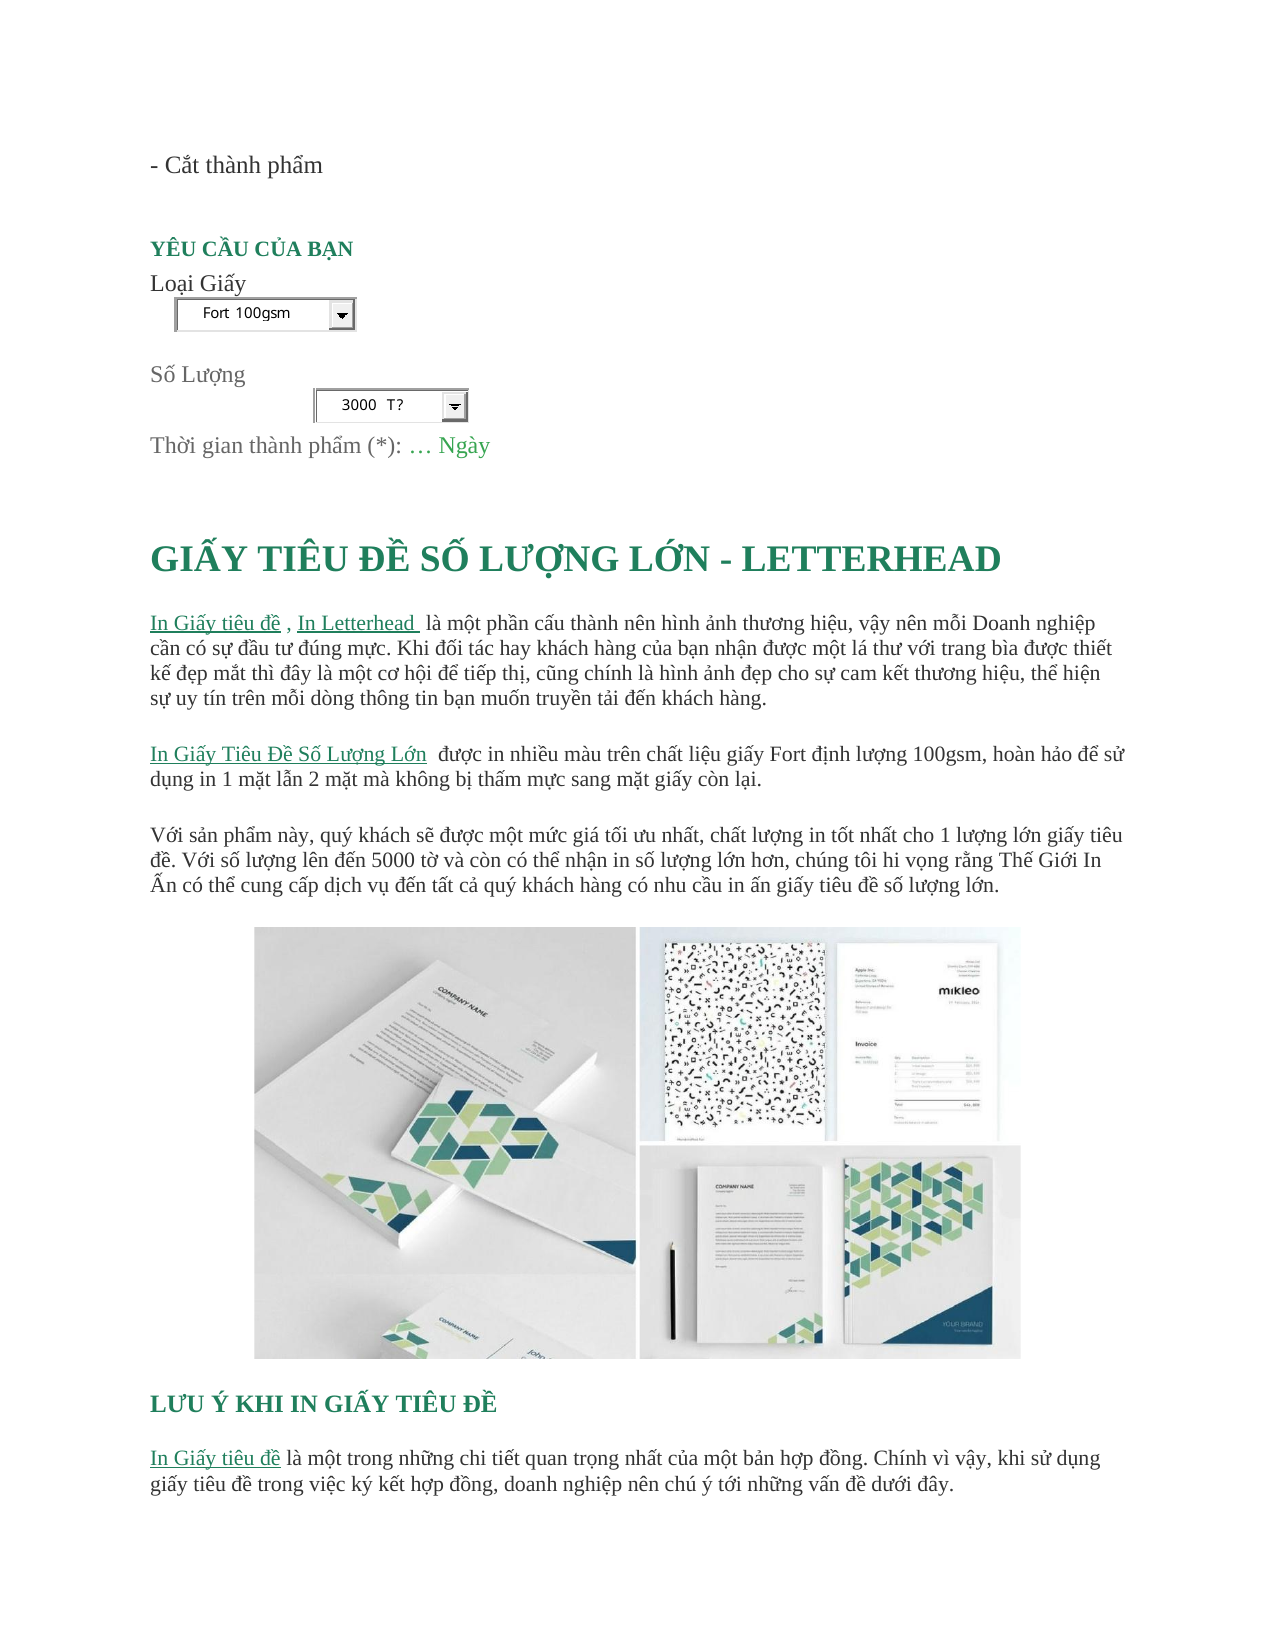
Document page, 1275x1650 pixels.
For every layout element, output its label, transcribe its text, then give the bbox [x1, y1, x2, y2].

text YÊU CẦU CỦA BẠN [150, 236, 1125, 261]
text In Giấy Tiêu Đề Số Lượng Lớn được in nhiều màu trên chất liệu giấy Fort định lượng 100gsm, hoàn hảo để sử dụng in 1 mặt lẫn 2 mặt mà không bị thấm mực sang mặt giấy còn lại. [150, 741, 1125, 791]
text In Giấy tiêu đề là một trong những chi tiết quan trọng nhất của một bản hợp đồng. Chính vì vậy, khi sử dụng giấy tiêu đề trong việc ký kết hợp đồng, doanh nghiệp nên chú ý tới những vấn đề dưới đây. [150, 1445, 1125, 1496]
text In Giấy tiêu đề , In Letterhead là một phần cấu thành nên hình ảnh thương hiệu, vậy nên mỗi Doanh nghiệp cần có sự đầu tư đúng mực. Khi đối tác hay khách hàng của bạn nhận được một lá thư với trang bìa được thiết kế đẹp mắt thì đây là một cơ hội để tiếp thị, cũng chính là hình ảnh đẹp cho sự cam kết thương hiệu, thể hiện sự uy tín trên mỗi dòng thông tin bạn muốn truyền tải đến khách hàng. [150, 610, 1125, 711]
text Loại Giấy [150, 269, 1125, 297]
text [150, 150, 1125, 207]
text Số Lượng [150, 360, 1125, 388]
text GIẤY TIÊU ĐỀ SỐ LƯỢNG LỚN - LETTERHEAD [150, 536, 1125, 579]
subtitle LƯU Ý KHI IN GIẤY TIÊU ĐỀ [150, 1389, 1125, 1418]
text Với sản phẩm này, quý khách sẽ được một mức giá tối ưu nhất, chất lượng in tốt nhất cho 1 lượng lớn giấy tiêu đề. Với số lượng lên đến 5000 tờ và còn có thể nhận in số lượng lớn hơn, chúng tôi hi vọng rằng Thế Giới In Ấn có thể cung cấp dịch vụ đến tất cả quý khách hàng có nhu cầu in ấn giấy tiêu đề số lượng lớn. [150, 822, 1125, 897]
picture [254, 927, 1021, 1359]
text Thời gian thành phẩm (*): … Ngày [150, 431, 1125, 458]
